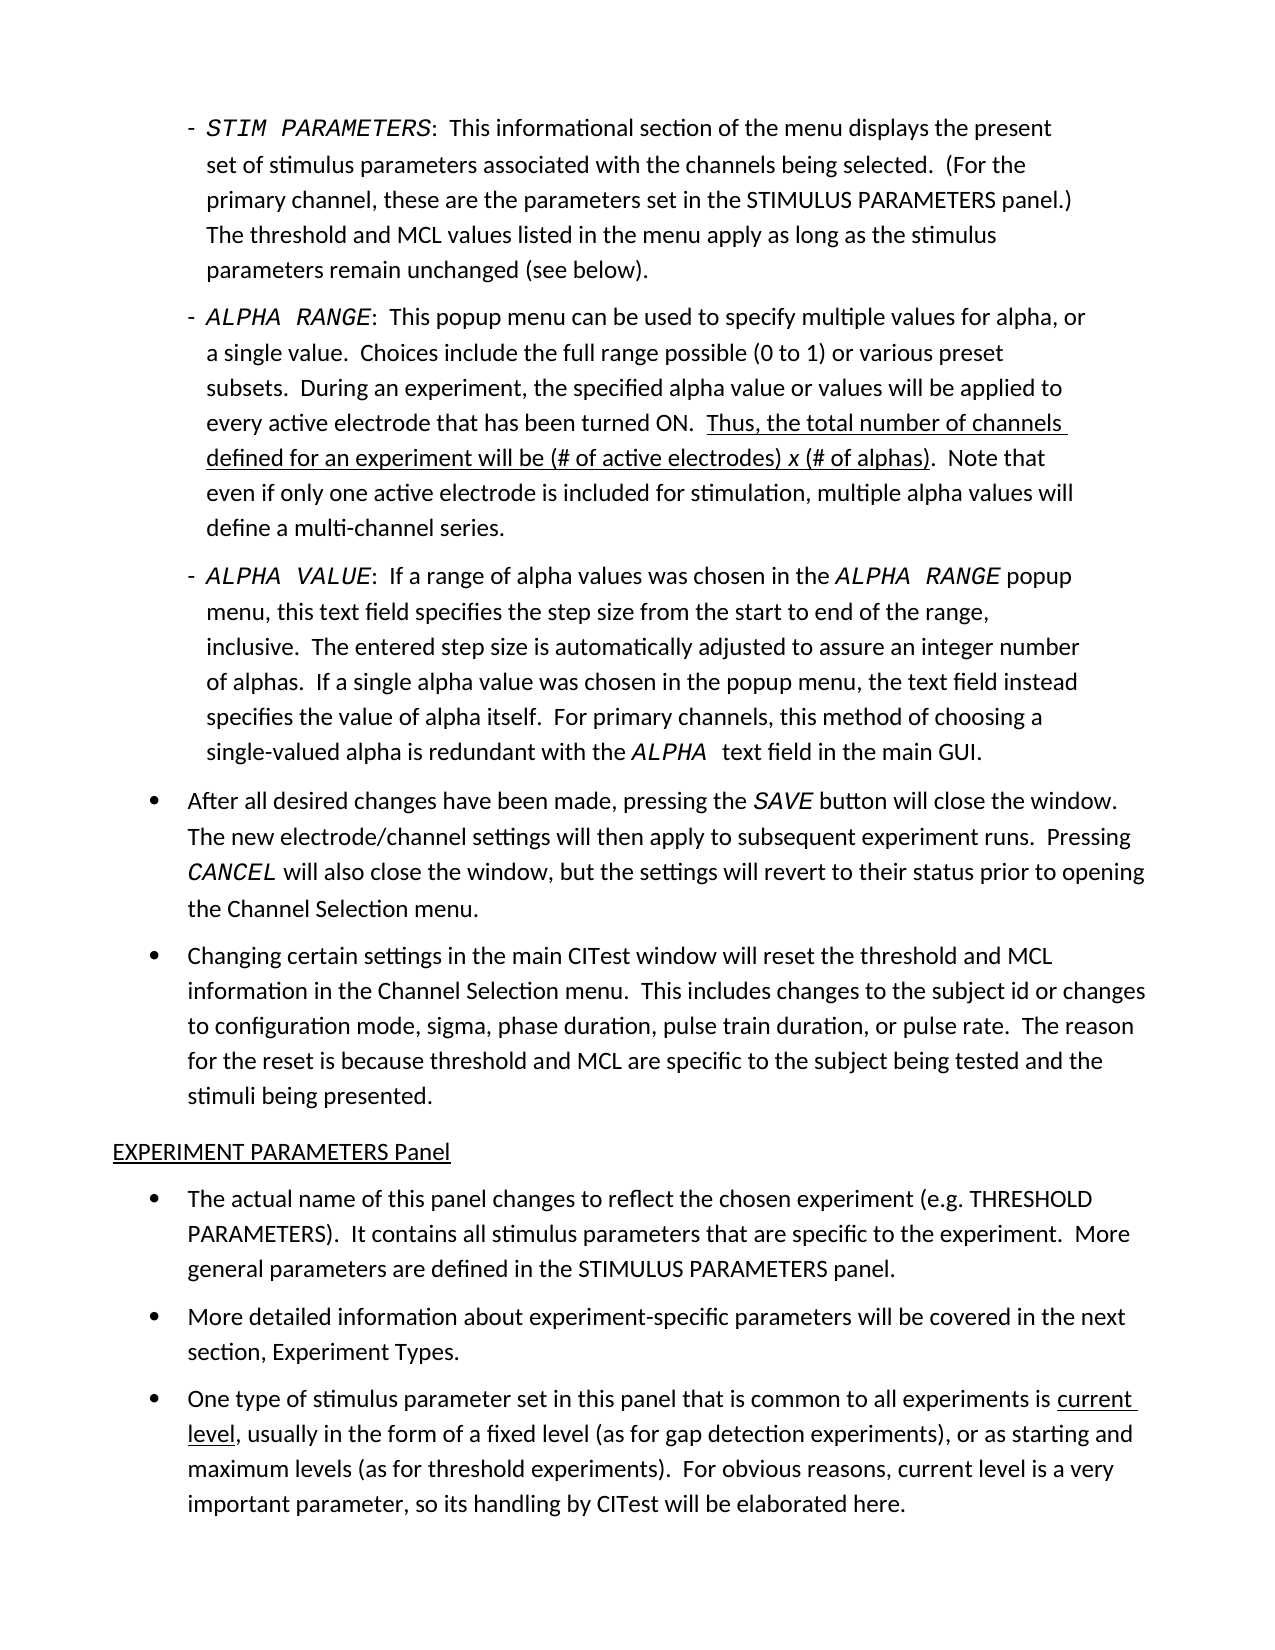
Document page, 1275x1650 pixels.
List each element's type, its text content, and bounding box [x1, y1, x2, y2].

subtitle EXPERIMENT PARAMETERS Panel [112, 1136, 1162, 1167]
text Changing certain settings in the main CITest window will reset the threshold and MCL information in the Channel Selection menu. This includes changes to the subject id or changes to configuration mode, sigma, phase duration, pulse train duration, or pulse rate. The reason for the reset is because threshold and MCL are specific to the subject being tested and the stimuli being presented. [150, 940, 1162, 1111]
text STIM PARAMETERS: This informational section of the menu displays the present set of stimulus parameters associated with the channels being selected. (For the primary channel, these are the parameters set in the STIMULUS PARAMETERS panel.) The threshold and MCL values listed in the menu apply as long as the stimulus parameters remain unchanged (see below). [187, 112, 1087, 284]
text The actual name of this panel changes to reflect the chosen experiment (e.g. THRESHOLD PARAMETERS). It contains all stimulus parameters that are specific to the experiment. More general parameters are defined in the STIMULUS PARAMETERS panel. [150, 1183, 1162, 1284]
text One type of stimulus parameter set in this panel that is common to all experiments is current level, usually in the form of a fixed level (as for gap detection experiments), or as starting and maximum levels (as for threshold experiments). For obvious reasons, current level is a very important parameter, so its handling by CITest will be elaborated here. [150, 1383, 1162, 1519]
text ALPHA RANGE: This popup menu can be used to specify multiple values for alpha, or a single value. Choices include the full range possible (0 to 1) or various preset subsets. During an experiment, the specified alpha value or values will be applied to every active electrode that has been turned ON. Thus, the total number of channels defined for an experiment will be (# of active electrodes) x (# of alphas). Note that even if only one active electrode is included for stimulation, multiple alpha values will define a multi-channel series. [187, 301, 1087, 543]
text More detailed information about experiment-specific parameters will be covered in the next section, Experiment Types. [150, 1301, 1162, 1367]
text ALPHA VALUE: If a range of alpha values was chosen in the ALPHA RANGE popup menu, this text field specifies the step size from the start to end of the range, inclusive. The entered step size is automatically adjusted to assure an integer number of alphas. If a single alpha value was chosen in the popup menu, the text field instead specifies the value of alpha itself. For primary channels, this method of choosing a single-valued alpha is redundant with the ALPHA text field in the main GUI. [187, 560, 1087, 768]
text After all desired changes have been made, pressing the SAVE button will close the window. The new electrode/channel settings will then apply to subsequent experiment runs. Pressing CANCEL will also close the window, but the settings will revert to their status prior to opening the Channel Selection menu. [150, 785, 1162, 923]
